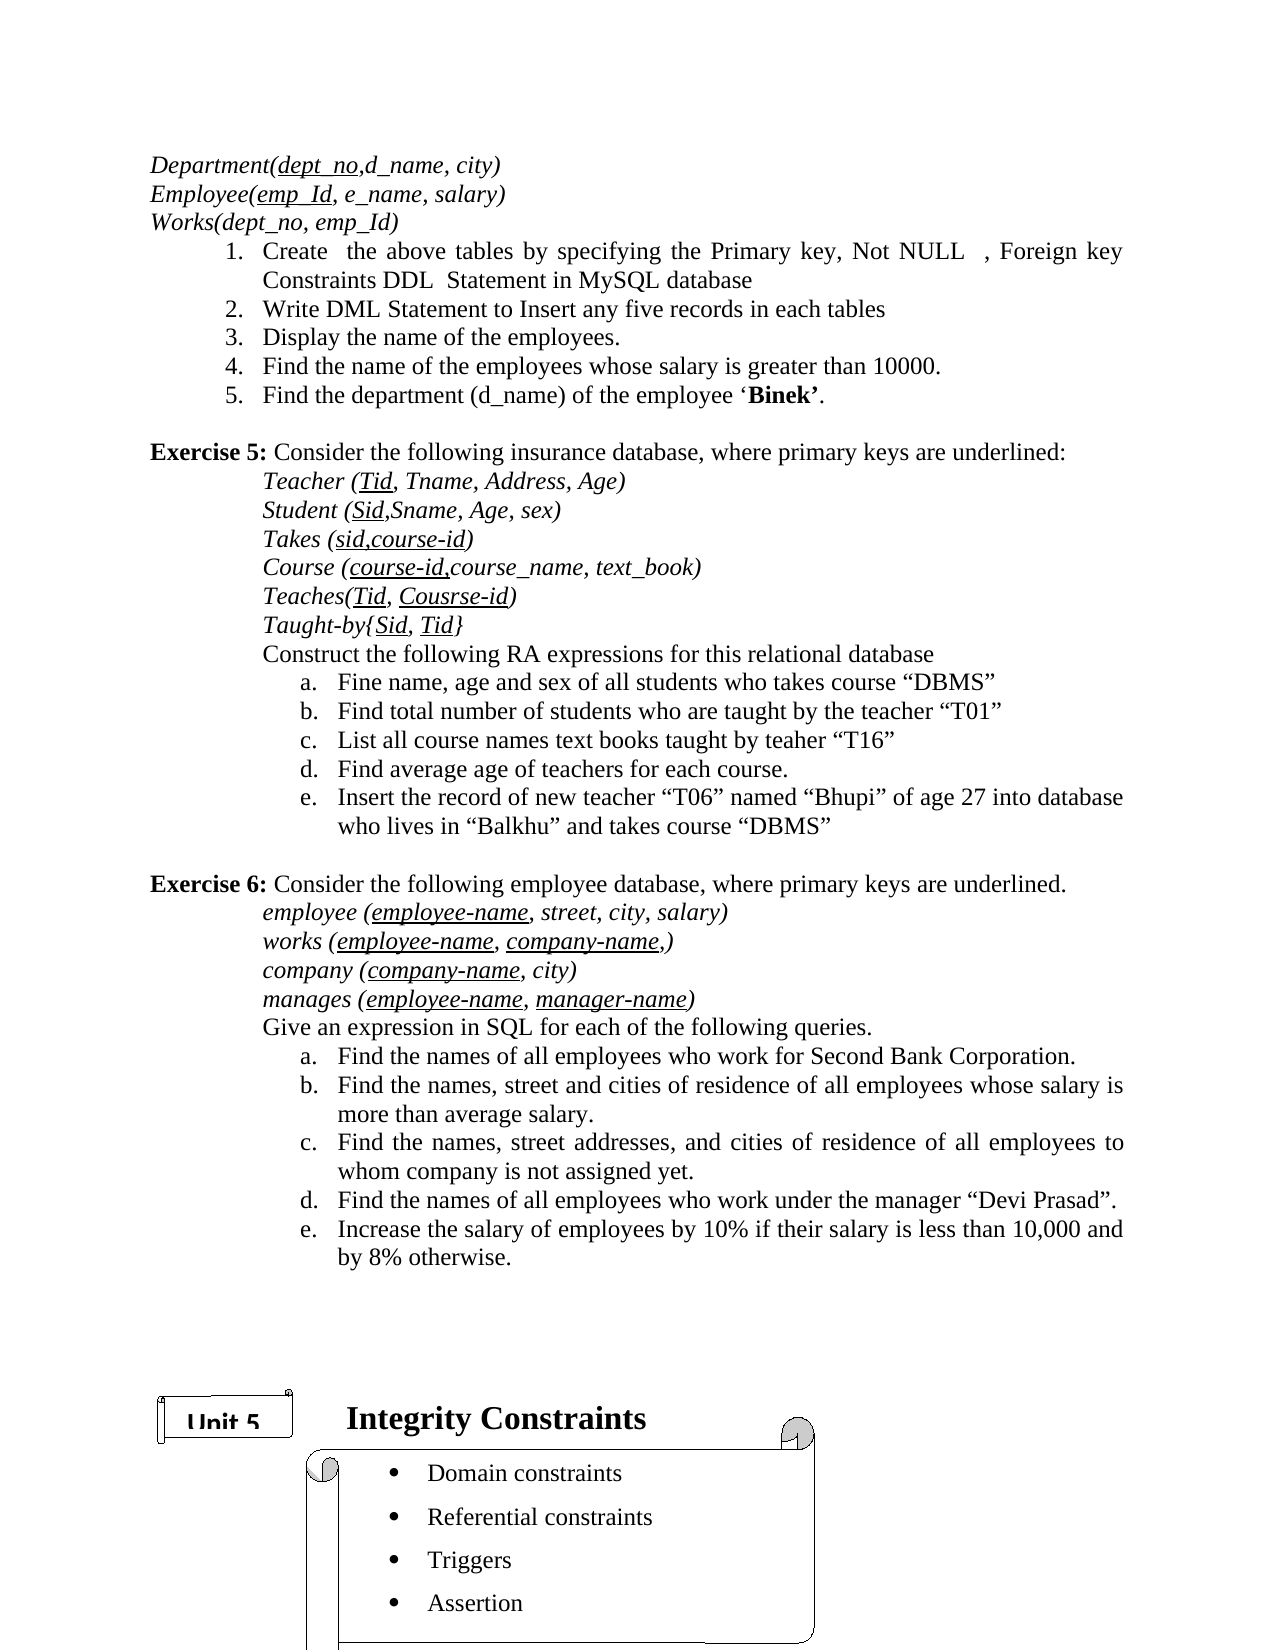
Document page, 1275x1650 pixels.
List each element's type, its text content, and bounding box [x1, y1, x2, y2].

text works (employee-name, company-name,) [262, 926, 1125, 955]
text Give an expression in SQL for each of the following queries. [225, 1012, 1125, 1041]
text Teacher (Tid, Tname, Address, Age) [262, 466, 1125, 495]
text Exercise 6: Consider the following employee database, where primary keys are underlined. [150, 869, 1125, 897]
list Integrity Constraints [292, 1398, 1125, 1436]
list Insert the record of new teacher “T06” named “Bhupi” of age 27 into database who lives in “Balkhu” and takes course “DBMS” [300, 782, 1125, 840]
text manages (employee-name, manager-name) [262, 984, 1125, 1012]
list List all course names text books taught by teaher “T16” [300, 725, 1125, 754]
text employee (employee-name, street, city, salary) [262, 897, 1125, 926]
list Find the department (d_name) of the employee ‘Binek’. [225, 380, 1125, 409]
list Fine name, age and sex of all students who takes course “DBMS” [300, 667, 1125, 696]
list Write DML Statement to Insert any five records in each tables [225, 294, 1125, 322]
list Find the names, street addresses, and cities of residence of all employees to whom company is not assigned yet. [300, 1127, 1125, 1185]
list Find the names of all employees who work for Second Bank Corporation. [300, 1041, 1125, 1070]
text Construct the following RA expressions for this relational database [225, 639, 1125, 667]
list Find total number of students who are taught by the teacher “T01” [300, 696, 1125, 725]
text Employee(emp_Id, e_name, salary) [150, 179, 1125, 207]
text Works(dept_no, emp_Id) [150, 207, 1125, 236]
text Exercise 5: Consider the following insurance database, where primary keys are underlined: [150, 437, 1125, 466]
text Student (Sid,Sname, Age, sex) [262, 495, 1125, 524]
list Find the names of all employees who work under the manager “Devi Prasad”. [300, 1185, 1125, 1214]
text company (company-name, city) [262, 955, 1125, 984]
list Increase the salary of employees by 10% if their salary is less than 10,000 and by 8% otherwise. [300, 1214, 1125, 1271]
text Department(dept_no,d_name, city) [150, 150, 1125, 179]
list Find average age of teachers for each course. [300, 754, 1125, 782]
list Create the above tables by specifying the Primary key, Not NULL , Foreign key Constraints DDL Statement in MySQL database [225, 236, 1125, 294]
text Takes (sid,course-id) [262, 524, 1125, 552]
text Course (course-id,course_name, text_book) [262, 552, 1125, 581]
text Teaches(Tid, Cousrse-id) [262, 581, 1125, 610]
list Display the name of the employees. [225, 322, 1125, 351]
text Taught-by{Sid, Tid} [262, 610, 1125, 639]
list Find the names, street and cities of residence of all employees whose salary is more than average salary. [300, 1070, 1125, 1127]
list Find the name of the employees whose salary is greater than 10000. [225, 351, 1125, 380]
